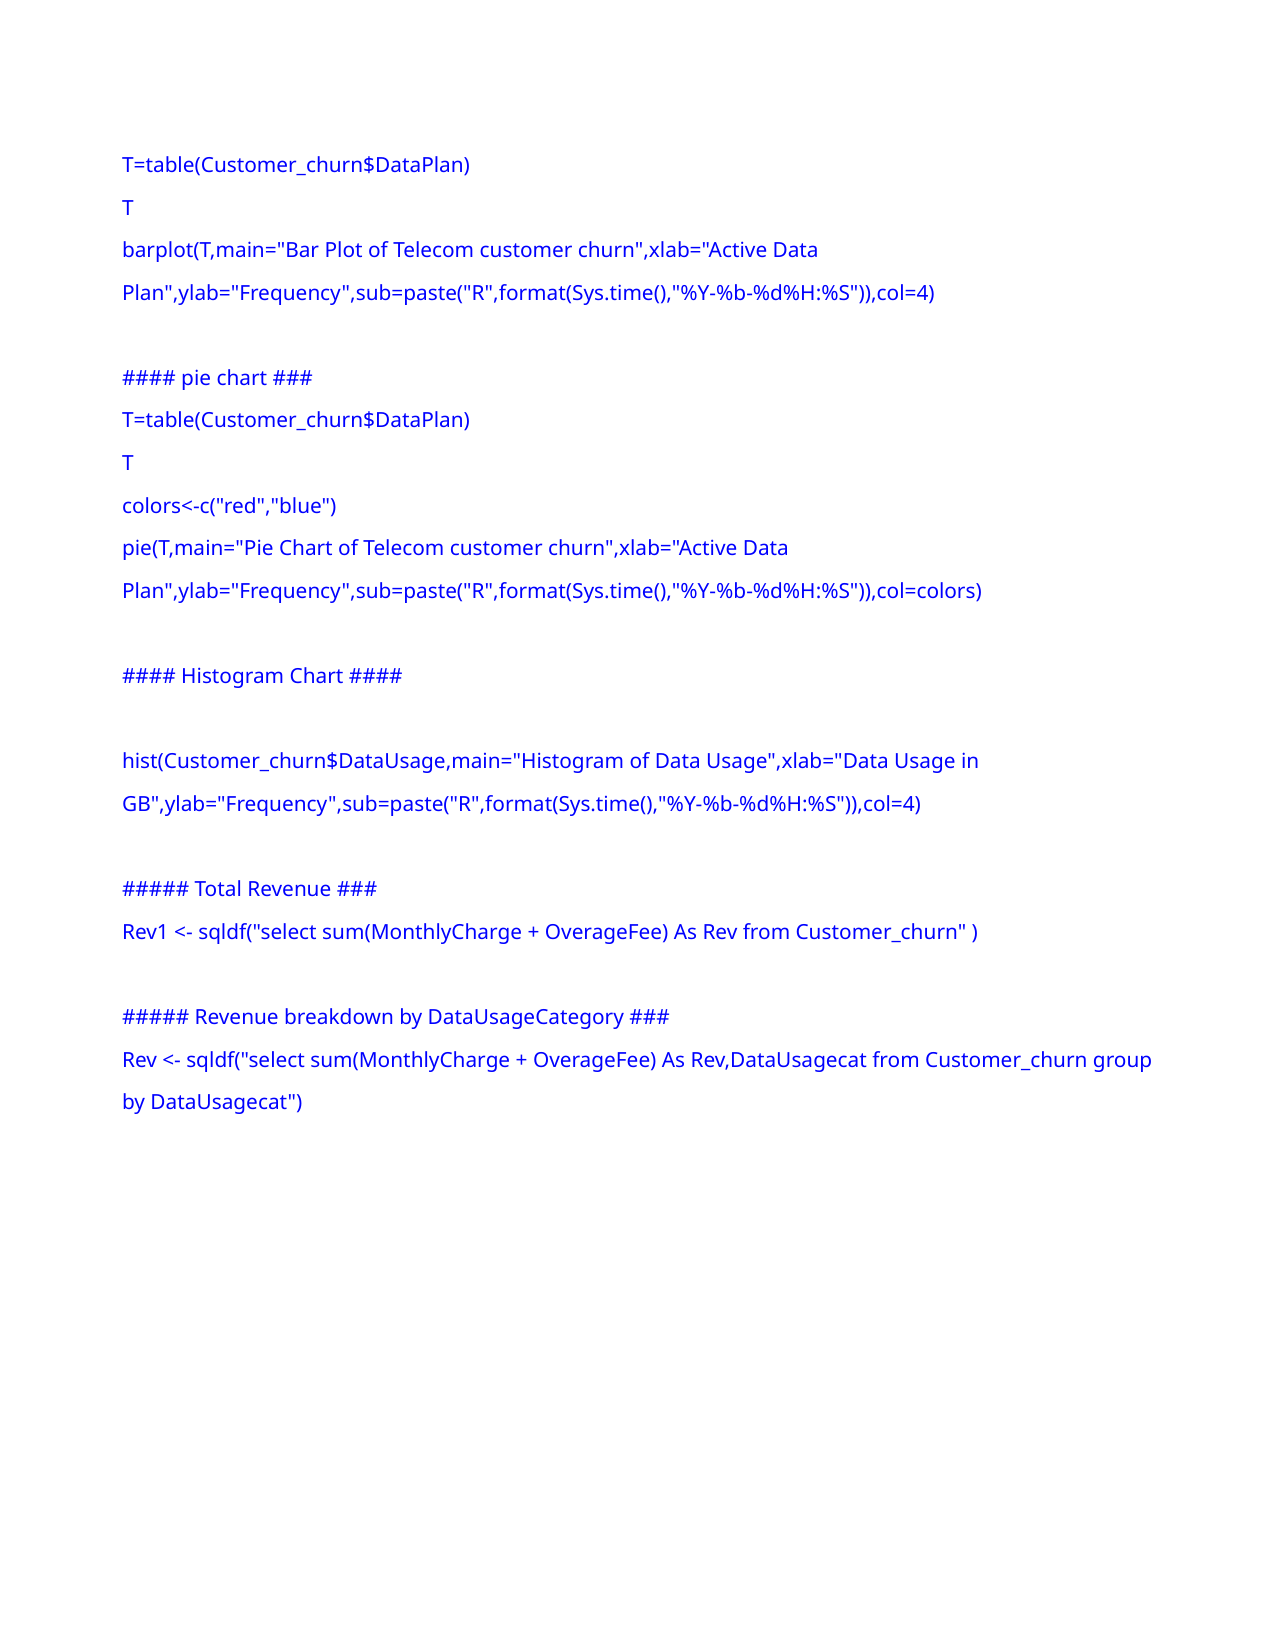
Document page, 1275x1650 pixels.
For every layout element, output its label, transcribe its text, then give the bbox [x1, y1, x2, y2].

text Rev1 <- sqldf("select sum(MonthlyCharge + OverageFee) As Rev from Customer_churn" ) [122, 917, 1172, 945]
text T=table(Customer_churn$DataPlan) [122, 150, 1172, 178]
text barplot(T,main="Bar Plot of Telecom customer churn",xlab="Active Data Plan",ylab="Frequency",sub=paste("R",format(Sys.time(),"%Y-%b-%d%H:%S")),col=4) [122, 235, 1172, 306]
text #### pie chart ### [122, 363, 1172, 391]
text T [122, 193, 1172, 221]
text hist(Customer_churn$DataUsage,main="Histogram of Data Usage",xlab="Data Usage in GB",ylab="Frequency",sub=paste("R",format(Sys.time(),"%Y-%b-%d%H:%S")),col=4) [122, 746, 1172, 817]
text #### Histogram Chart #### [122, 661, 1172, 690]
text pie(T,main="Pie Chart of Telecom customer churn",xlab="Active Data Plan",ylab="Frequency",sub=paste("R",format(Sys.time(),"%Y-%b-%d%H:%S")),col=colors) [122, 533, 1172, 604]
text T [122, 448, 1172, 477]
text ##### Total Revenue ### [122, 874, 1172, 903]
text T=table(Customer_churn$DataPlan) [122, 406, 1172, 434]
text Rev <- sqldf("select sum(MonthlyCharge + OverageFee) As Rev,DataUsagecat from Customer_churn group by DataUsagecat") [122, 1045, 1172, 1116]
text colors<-c("red","blue") [122, 491, 1172, 519]
text ##### Revenue breakdown by DataUsageCategory ### [122, 1002, 1172, 1031]
